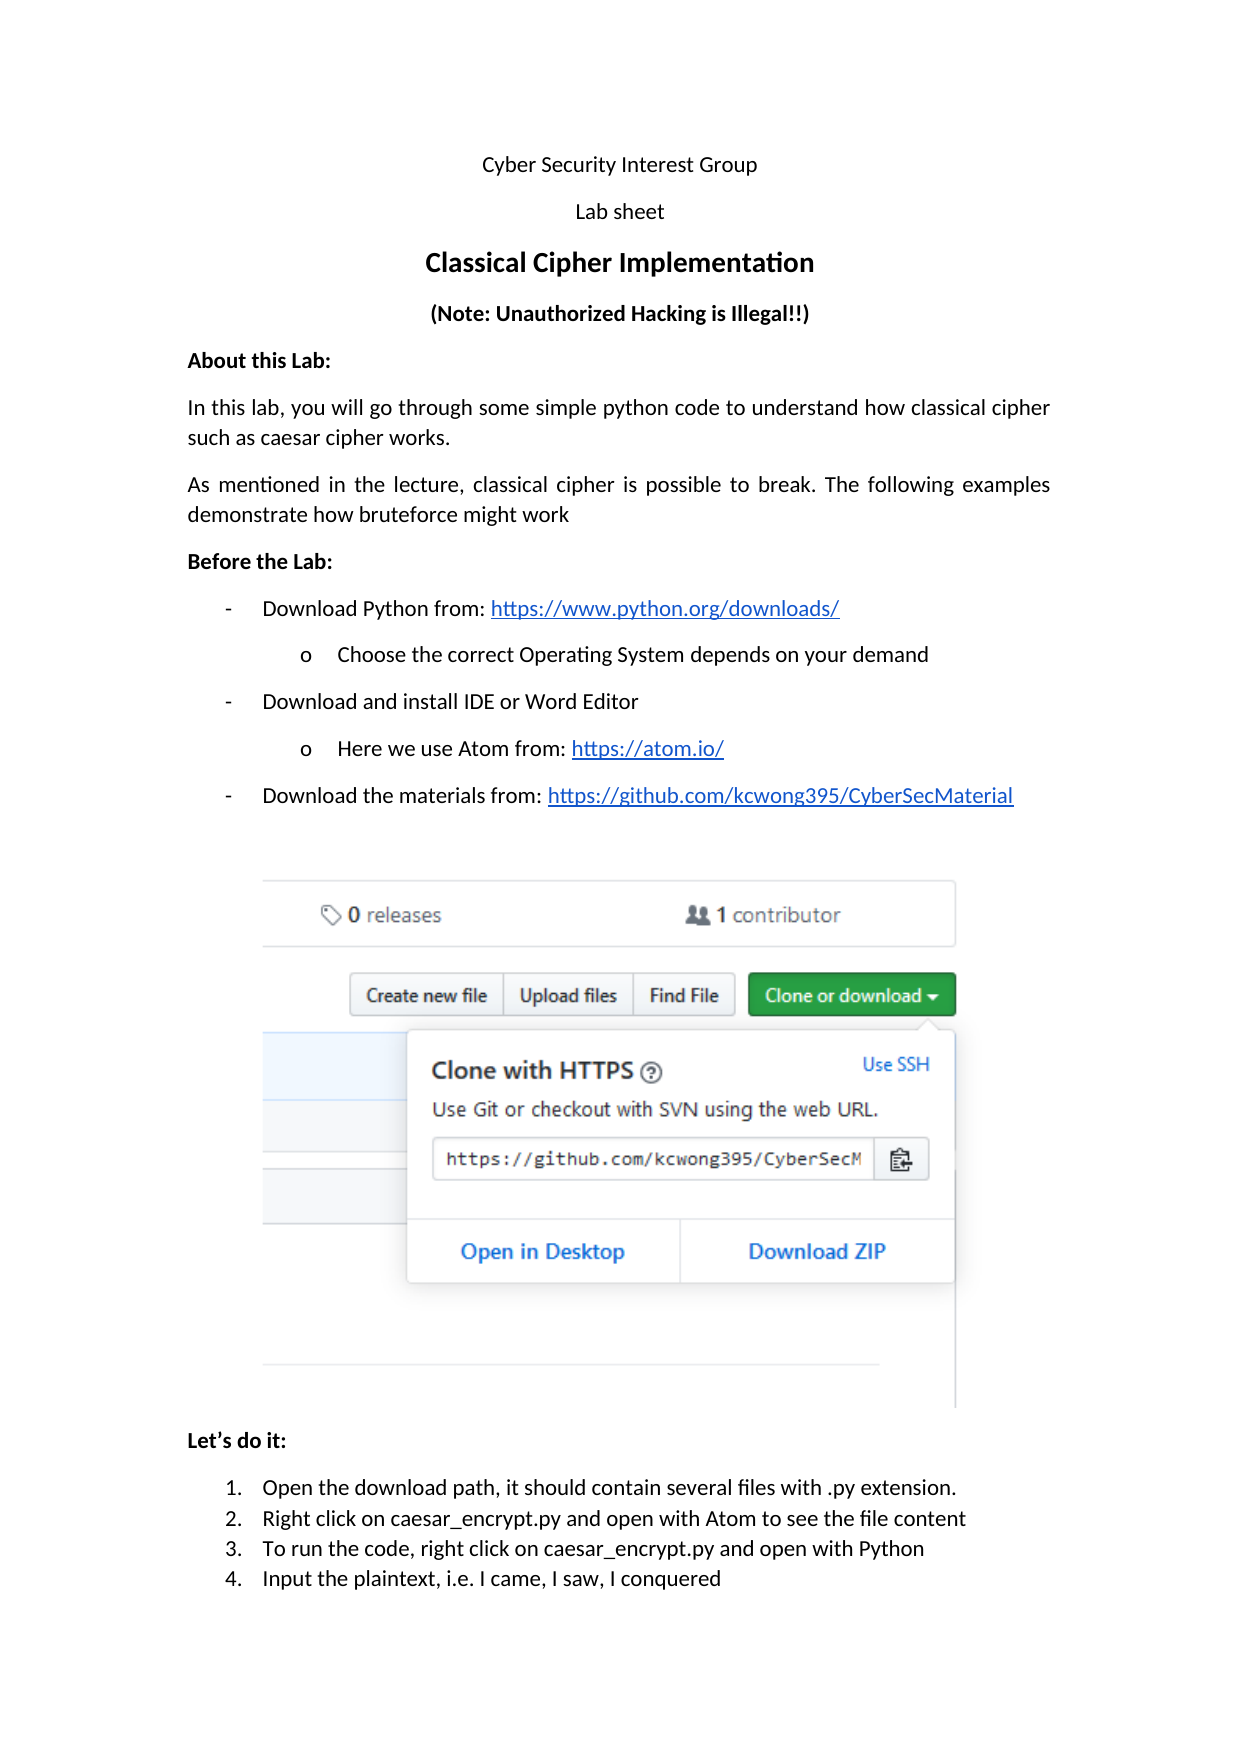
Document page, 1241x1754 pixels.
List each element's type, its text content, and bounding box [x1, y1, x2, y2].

list Choose the correct Operating System depends on your demand [300, 641, 1053, 668]
text Lab sheet [187, 197, 1053, 225]
text In this lab, you will go through some simple python code to understand how classical cipher such as caesar cipher works. [187, 393, 1053, 451]
text As mentioned in the lecture, classical cipher is possible to break. The following examples demonstrate how bruteforce might work [187, 470, 1053, 528]
text (Note: Unauthorized Hacking is Illegal!!) [187, 299, 1053, 327]
picture [262, 828, 1055, 1408]
list Input the plaintext, i.e. I came, I saw, I conquered [225, 1564, 1053, 1592]
list Here we use Atom from: https://atom.io/ [300, 734, 1053, 762]
list Download Python from: https://www.python.org/downloads/ [225, 594, 1053, 622]
list Right click on caesar_encrypt.py and open with Atom to see the file content [225, 1504, 1053, 1532]
text Classical Cipher Implementation [187, 244, 1053, 279]
list Download the materials from: https://github.com/kcwong395/CyberSecMaterial [225, 781, 1053, 809]
list Download and install IDE or Word Editor [225, 687, 1053, 715]
list To run the code, right click on caesar_encrypt.py and open with Python [225, 1534, 1053, 1562]
text Cyber Security Interest Group [187, 150, 1053, 178]
text About this Lab: [187, 346, 1053, 374]
list Open the download path, it should contain several files with .py extension. [225, 1473, 1053, 1501]
text Before the Lab: [187, 547, 1053, 575]
text Let’s do it: [187, 1427, 1053, 1454]
